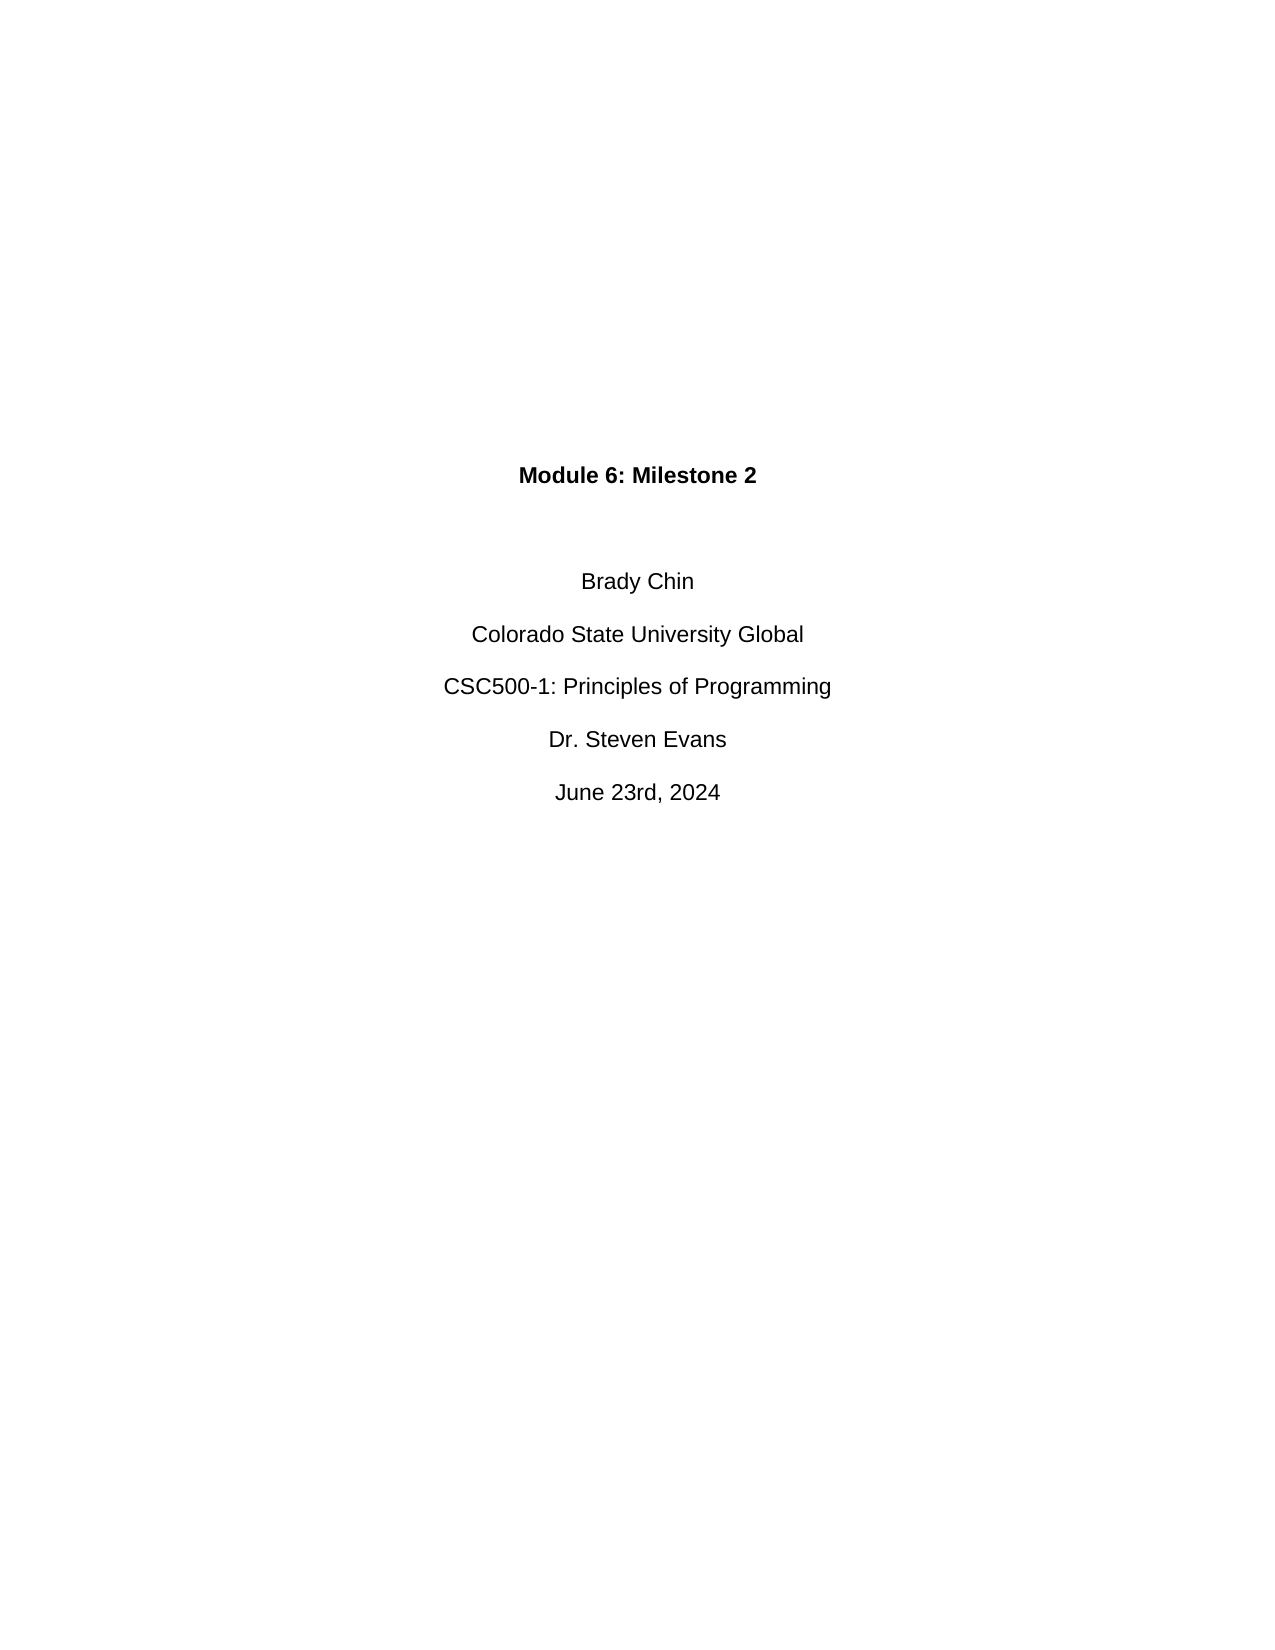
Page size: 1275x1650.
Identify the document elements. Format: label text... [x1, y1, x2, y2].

text Module 6: Milestone 2 [150, 462, 1125, 489]
text Colorado State University Global [150, 621, 1125, 647]
text June 23rd, 2024 [150, 779, 1125, 805]
text Dr. Steven Evans [150, 726, 1125, 752]
text CSC500-1: Principles of Programming [150, 673, 1125, 700]
text Brady Chin [150, 568, 1125, 594]
